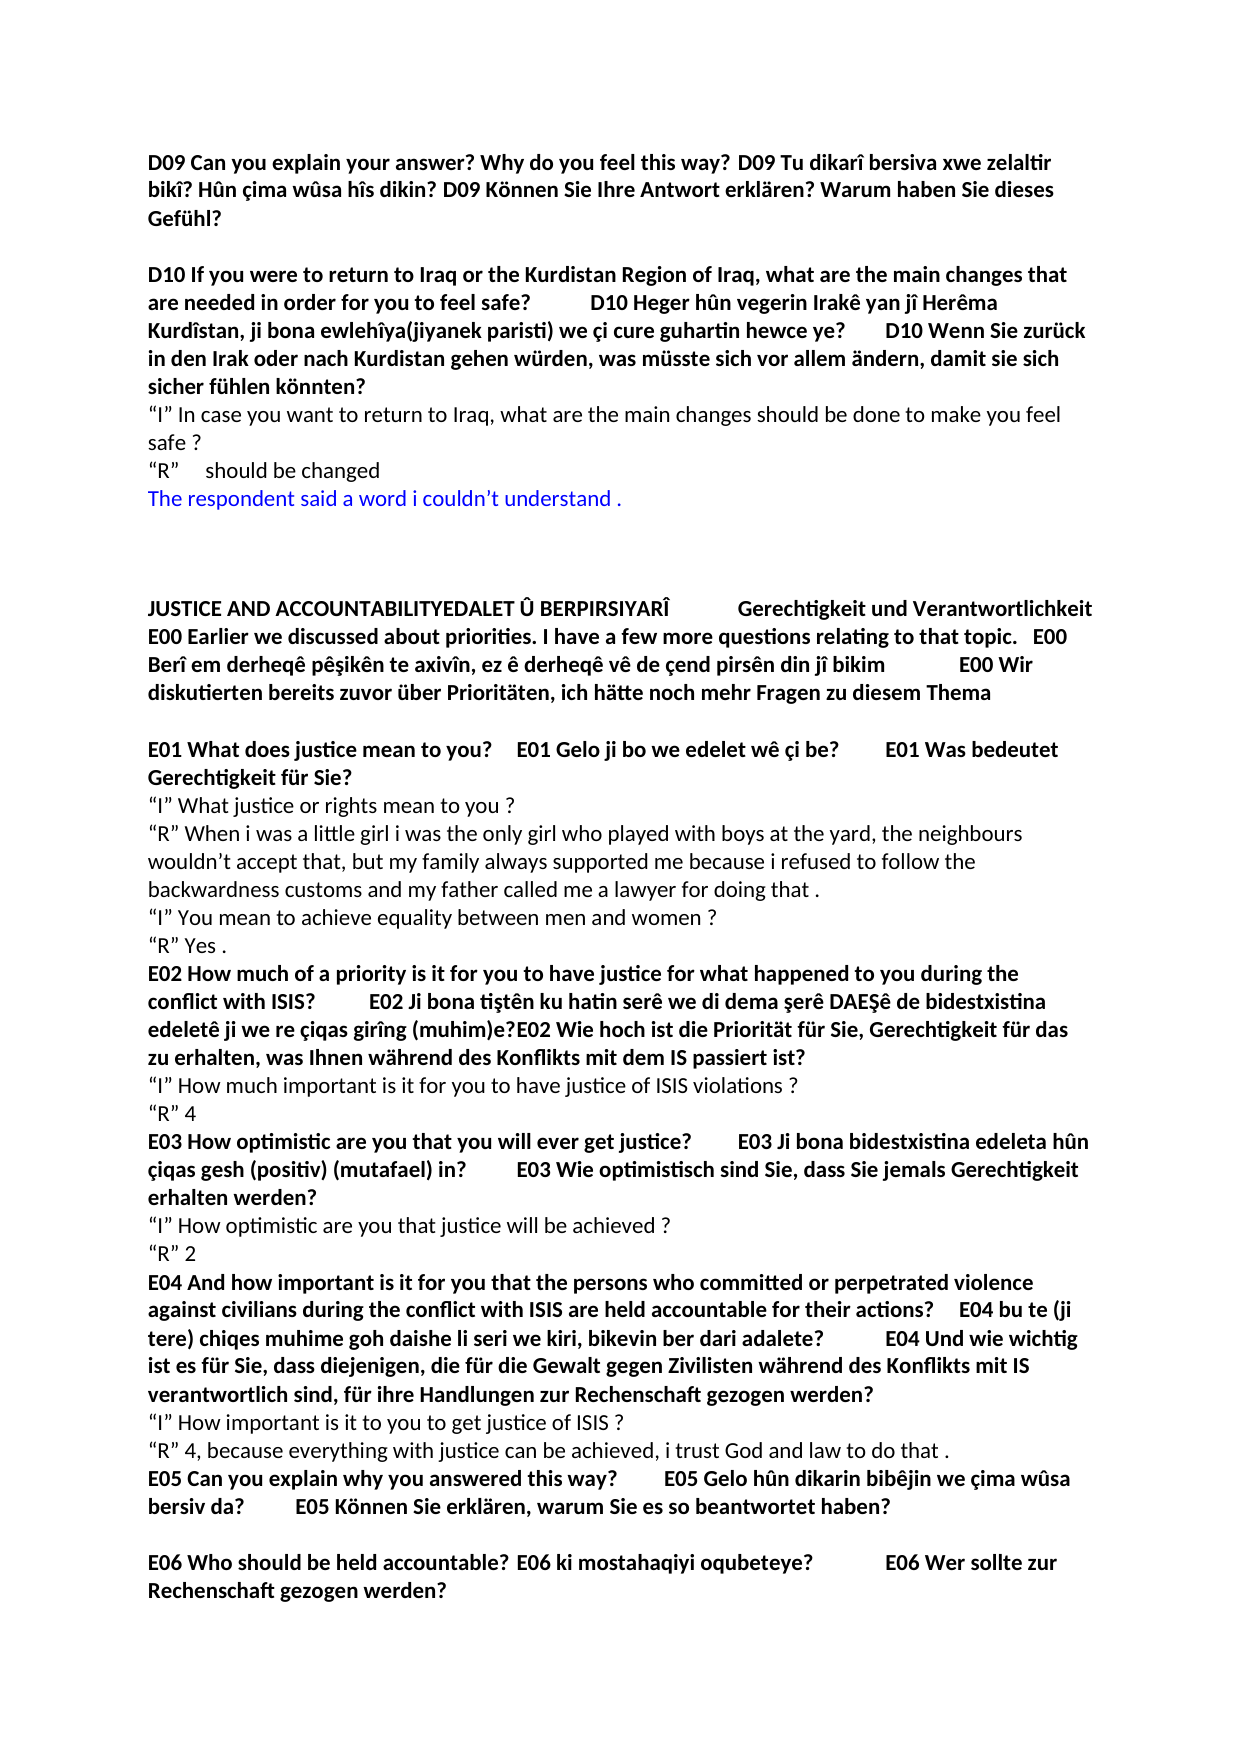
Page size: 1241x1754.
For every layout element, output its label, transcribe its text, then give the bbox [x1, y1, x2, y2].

text E02 How much of a priority is it for you to have justice for what happened to you during the conflict with ISIS? E02 Ji bona tiştên ku hatin serê we di dema şerê DAEŞê de bidestxistina edeletê ji we re çiqas girîng (muhim)e? E02 Wie hoch ist die Priorität für Sie, Gerechtigkeit für das zu erhalten, was Ihnen während des Konflikts mit dem IS passiert ist? [148, 959, 1093, 1071]
text “R” Yes . [148, 931, 1093, 959]
text “I” In case you want to return to Iraq, what are the main changes should be done to make you feel safe ? [148, 401, 1093, 457]
text “R” 4 [148, 1099, 1093, 1127]
text “R” 2 [148, 1239, 1093, 1268]
text “R” When i was a little girl i was the only girl who played with boys at the yard, the neighbours wouldn’t accept that, but my family always supported me because i refused to follow the backwardness customs and my father called me a lawyer for doing that . [148, 819, 1093, 903]
text E01 What does justice mean to you? E01 Gelo ji bo we edelet wê çi be? E01 Was bedeutet Gerechtigkeit für Sie? [148, 735, 1093, 791]
text JUSTICE AND ACCOUNTABILITY EDALET Û BERPIRSIYARÎ Gerechtigkeit und Verantwortlichkeit [148, 594, 1093, 622]
text E06 Who should be held accountable? E06 ki mostahaqiyi oqubeteye? E06 Wer sollte zur Rechenschaft gezogen werden? [148, 1548, 1093, 1604]
text “I” How much important is it for you to have justice of ISIS violations ? [148, 1071, 1093, 1099]
text “I” You mean to achieve equality between men and women ? [148, 903, 1093, 931]
text D09 Can you explain your answer? Why do you feel this way? D09 Tu dikarî bersiva xwe zelaltir bikî? Hûn çima wûsa hîs dikin? D09 Können Sie Ihre Antwort erklären? Warum haben Sie dieses Gefühl? [148, 148, 1093, 232]
text E04 And how important is it for you that the persons who committed or perpetrated violence against civilians during the conflict with ISIS are held accountable for their actions? E04 bu te (ji tere) chiqes muhime goh daishe li seri we kiri, bikevin ber dari adalete? E04 Und wie wichtig ist es für Sie, dass diejenigen, die für die Gewalt gegen Zivilisten während des Konflikts mit IS verantwortlich sind, für ihre Handlungen zur Rechenschaft gezogen werden? [148, 1268, 1093, 1408]
text “R” 4, because everything with justice can be achieved, i trust God and law to do that . [148, 1436, 1093, 1464]
text “R” should be changed [148, 457, 1093, 484]
text The respondent said a word i couldn’t understand . [148, 484, 1093, 513]
text E00 Earlier we discussed about priorities. I have a few more questions relating to that topic. E00 Berî em derheqê pêşikên te axivîn, ez ê derheqê vê de çend pirsên din jî bikim E00 Wir diskutierten bereits zuvor über Prioritäten, ich hätte noch mehr Fragen zu diesem Thema [148, 622, 1093, 706]
text “I” What justice or rights mean to you ? [148, 791, 1093, 819]
text “I” How important is it to you to get justice of ISIS ? [148, 1408, 1093, 1436]
text E05 Can you explain why you answered this way? E05 Gelo hûn dikarin bibêjin we çima wûsa bersiv da? E05 Können Sie erklären, warum Sie es so beantwortet haben? [148, 1464, 1093, 1520]
text “I” How optimistic are you that justice will be achieved ? [148, 1212, 1093, 1239]
text D10 If you were to return to Iraq or the Kurdistan Region of Iraq, what are the main changes that are needed in order for you to feel safe? D10 Heger hûn vegerin Irakê yan jî Herêma Kurdîstan, ji bona ewlehîya(jiyanek paristi) we çi cure guhartin hewce ye? D10 Wenn Sie zurück in den Irak oder nach Kurdistan gehen würden, was müsste sich vor allem ändern, damit sie sich sicher fühlen könnten? [148, 260, 1093, 401]
text E03 How optimistic are you that you will ever get justice? E03 Ji bona bidestxistina edeleta hûn çiqas gesh (positiv) (mutafael) in? E03 Wie optimistisch sind Sie, dass Sie jemals Gerechtigkeit erhalten werden? [148, 1127, 1093, 1212]
